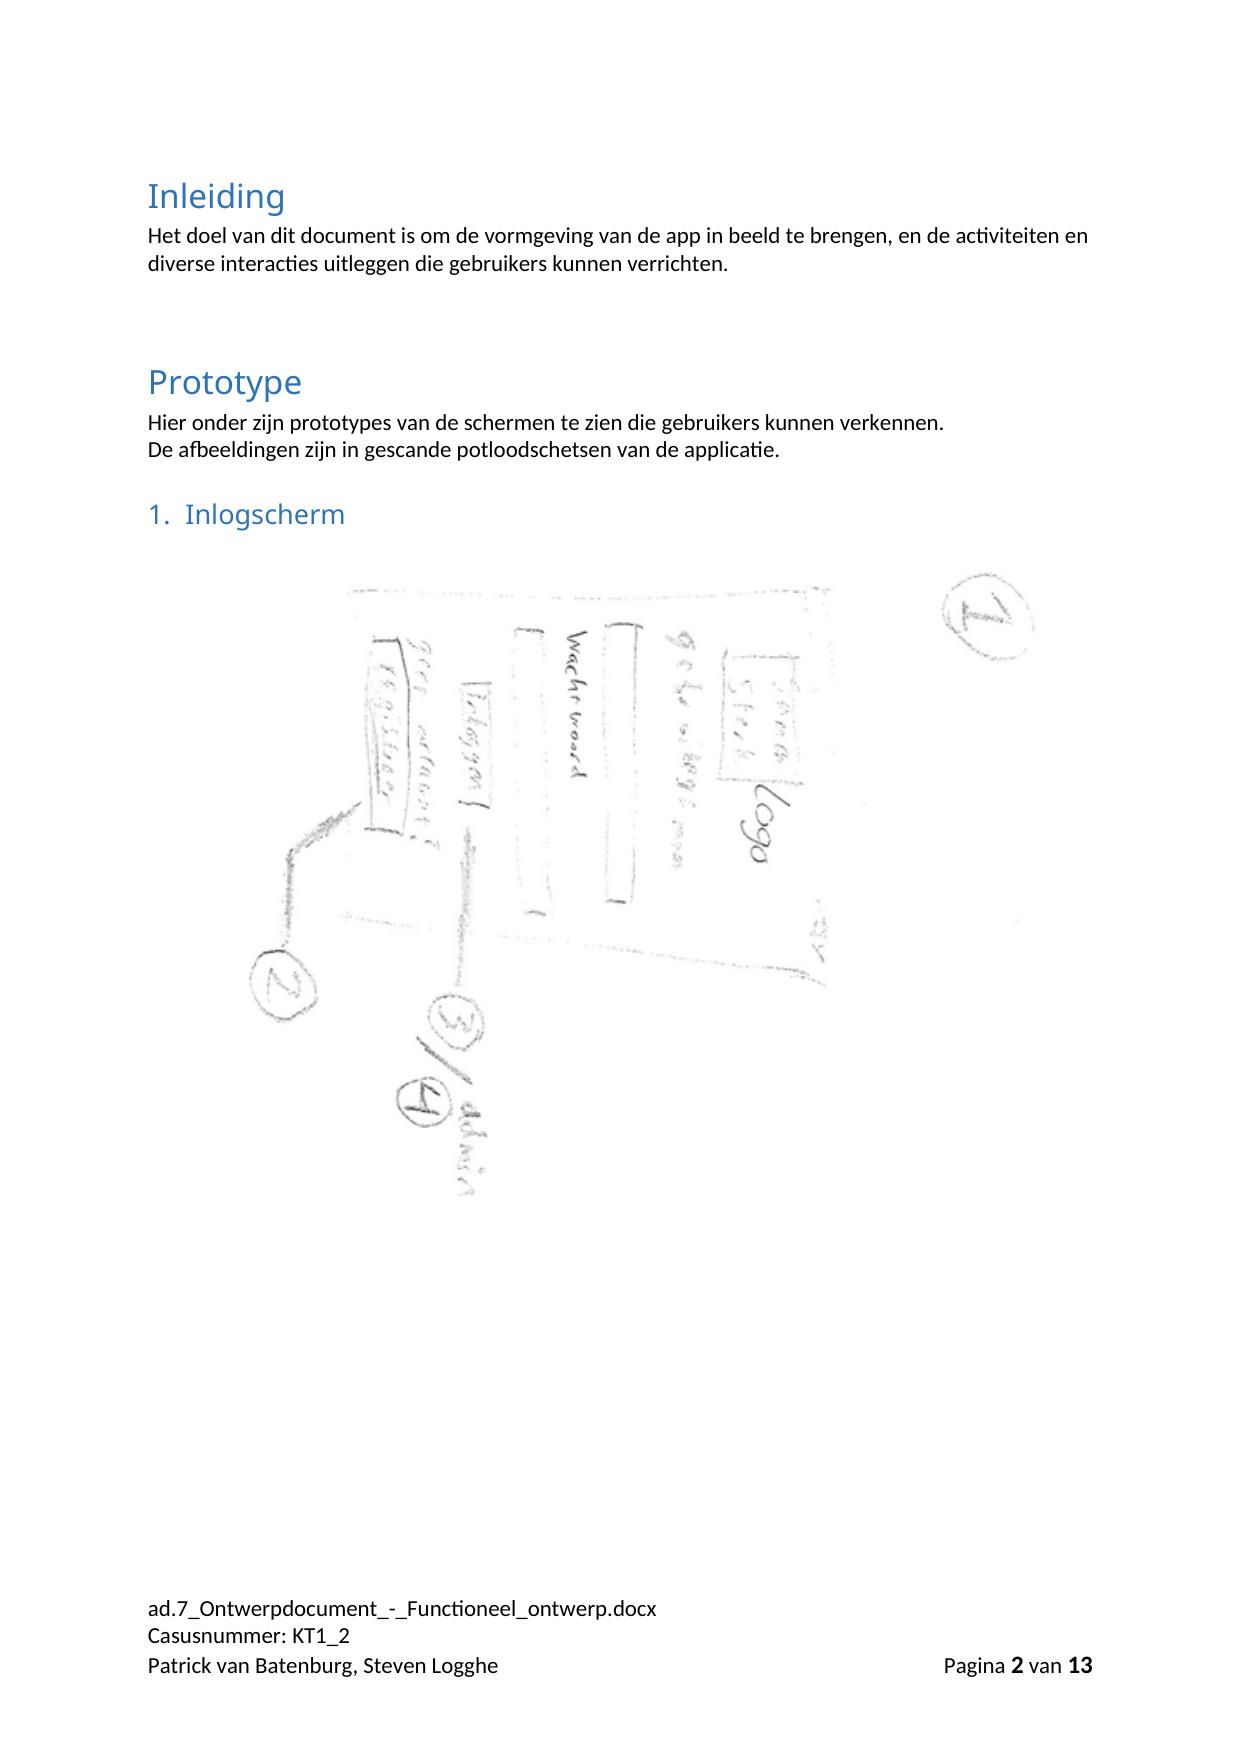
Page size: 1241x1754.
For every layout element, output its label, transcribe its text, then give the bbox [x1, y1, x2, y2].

subtitle Inleiding [148, 173, 1093, 218]
text Het doel van dit document is om de vormgeving van de app in beeld te brengen, en de activiteiten en diverse interacties uitleggen die gebruikers kunnen verrichten. [148, 222, 1093, 278]
list Inlogscherm [148, 496, 1093, 533]
text De afbeeldingen zijn in gescande potloodschetsen van de applicatie. [148, 436, 1093, 464]
picture [122, 533, 1068, 1250]
subtitle Prototype [148, 359, 1093, 404]
text Hier onder zijn prototypes van de schermen te zien die gebruikers kunnen verkennen. [148, 408, 1093, 436]
